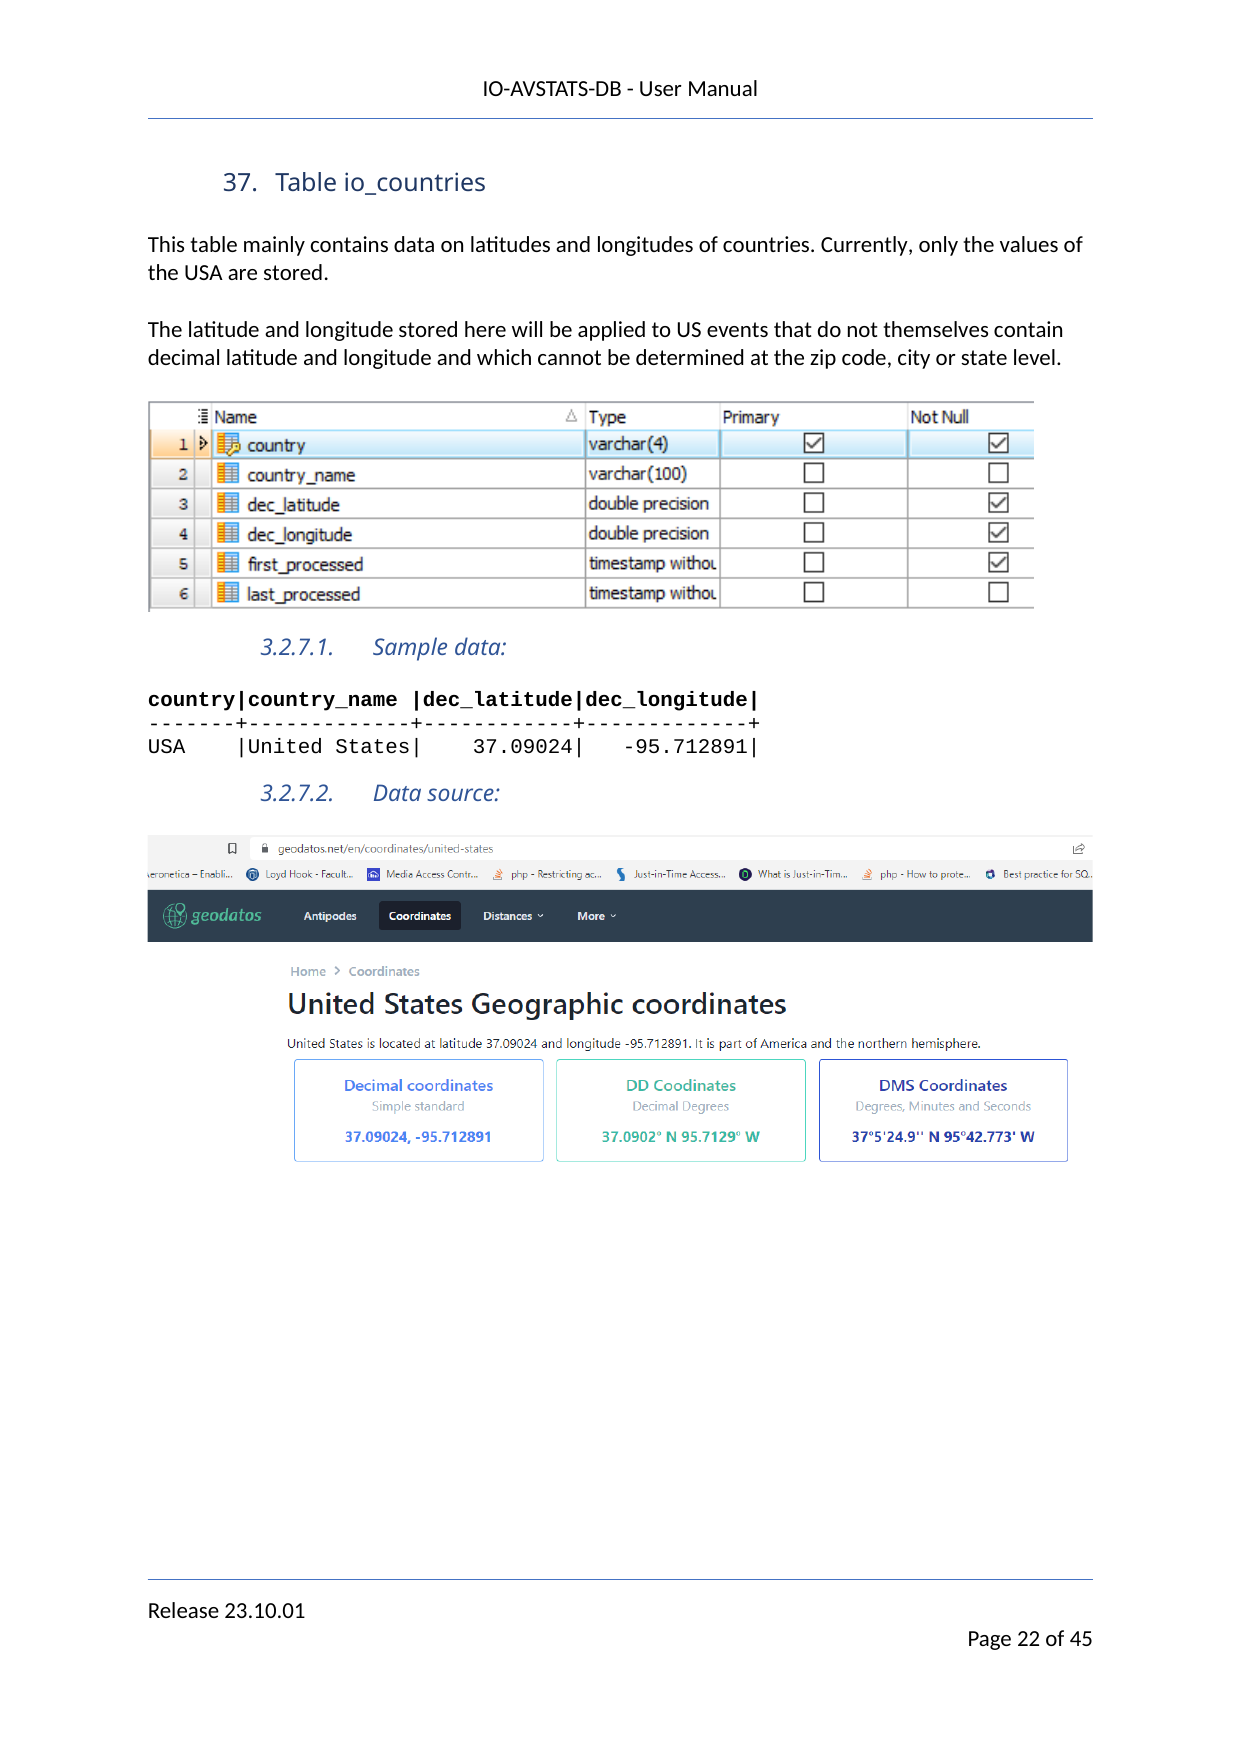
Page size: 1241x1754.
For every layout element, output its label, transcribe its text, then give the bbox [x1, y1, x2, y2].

picture [147, 400, 1034, 612]
picture [147, 835, 1093, 1166]
text USA |United States| 37.09024| -95.712891| [148, 736, 1093, 760]
subtitle Sample data: [260, 630, 1093, 662]
text This table mainly contains data on latitudes and longitudes of countries. Currently, only the values of the USA are stored. [148, 230, 1093, 286]
text -------+-------------+------------+-------------+ [148, 713, 1093, 736]
text country|country_name |dec_latitude|dec_longitude| [148, 689, 1093, 713]
subtitle Data source: [260, 777, 1093, 808]
text The latitude and longitude stored here will be applied to US events that do not themselves contain decimal latitude and longitude and which cannot be determined at the zip code, city or state level. [148, 316, 1093, 372]
subtitle Table io_countries [223, 164, 1093, 198]
